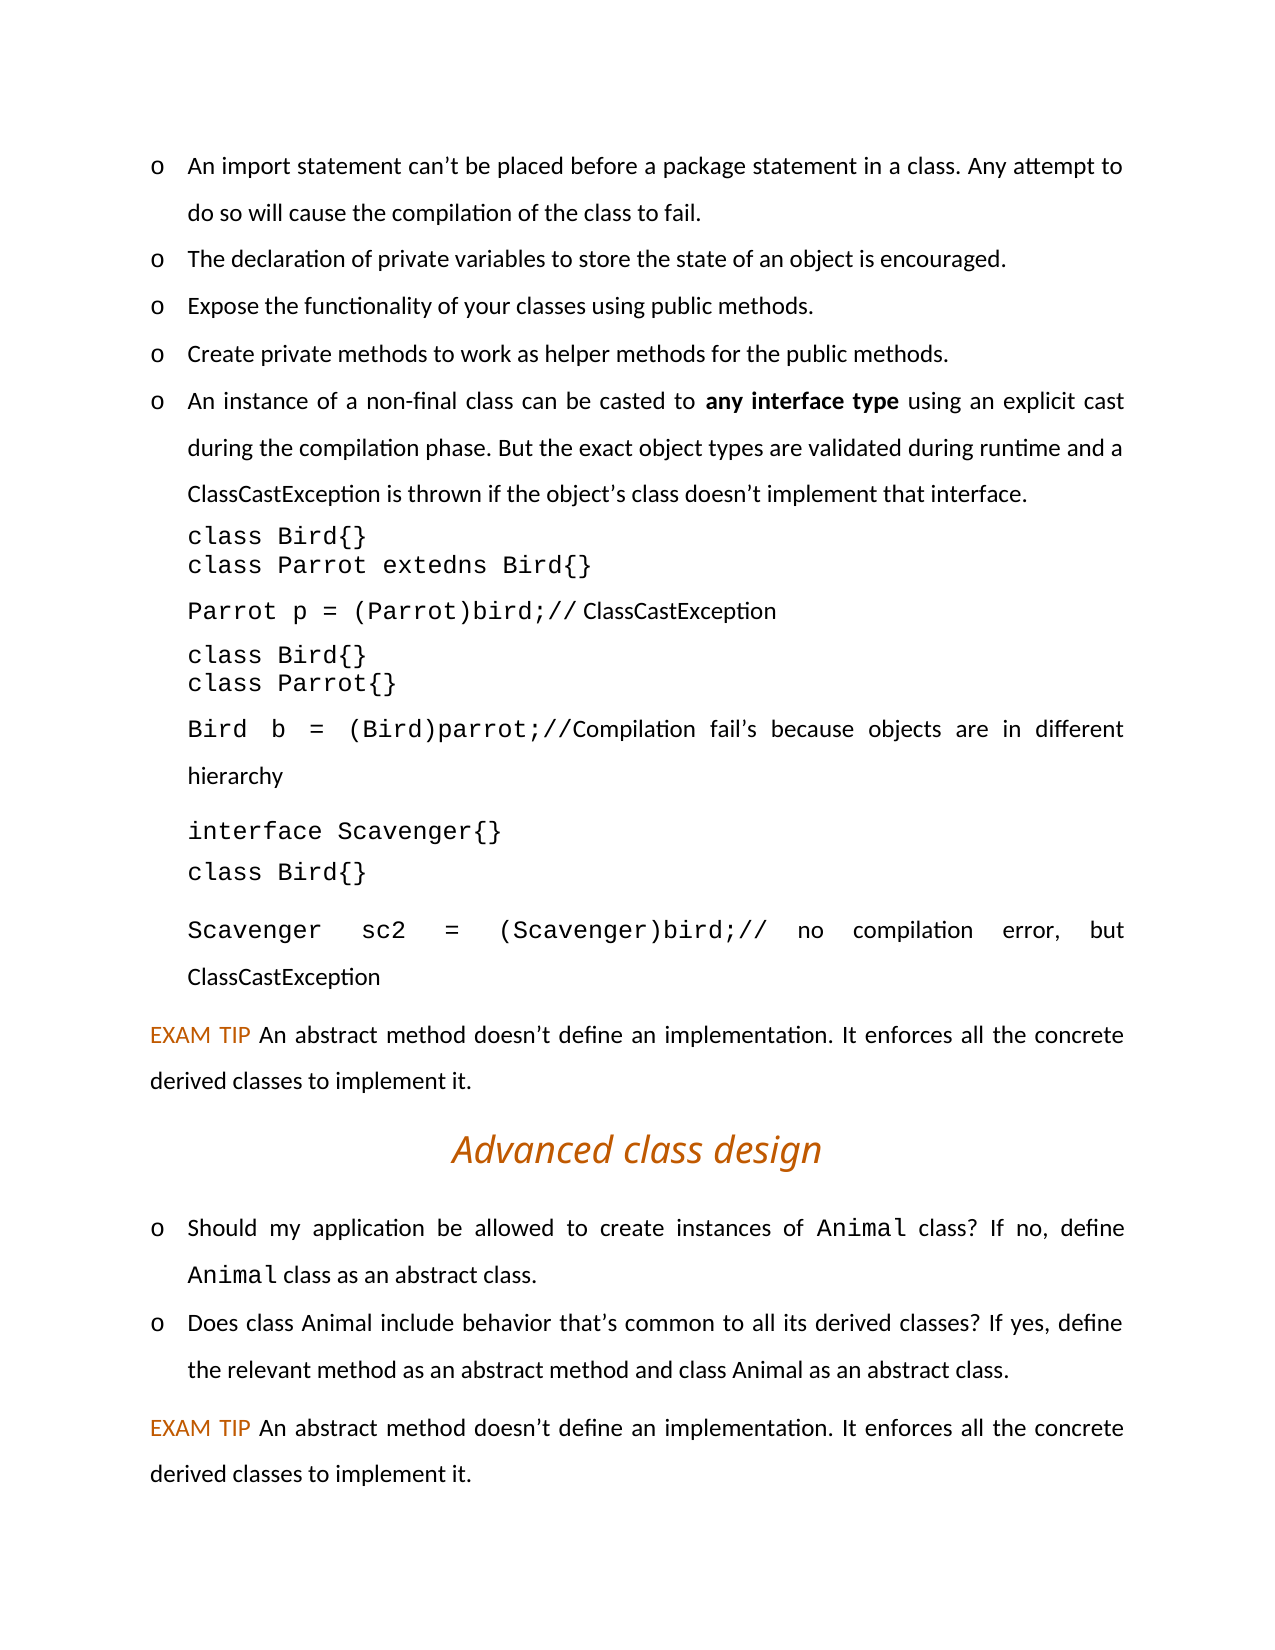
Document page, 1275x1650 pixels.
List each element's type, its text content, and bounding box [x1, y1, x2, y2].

list The declaration of private variables to store the state of an object is encouraged. [150, 243, 1125, 274]
list class Bird{} [187, 524, 1125, 552]
list Should my application be allowed to create instances of Animal class? If no, define Animal class as an abstract class. [150, 1212, 1125, 1291]
text Advanced class design [150, 1123, 1125, 1174]
text EXAM TIP An abstract method doesn’t define an implementation. It enforces all the concrete derived classes to implement it. [150, 1019, 1125, 1096]
list Does class Animal include behavior that’s common to all its derived classes? If yes, define the relevant method as an abstract method and class Animal as an abstract class. [150, 1307, 1125, 1384]
list An import statement can’t be placed before a package statement in a class. Any attempt to do so will cause the compilation of the class to fail. [150, 150, 1125, 227]
list class Bird{} [187, 642, 1125, 671]
list An instance of a non-final class can be casted to any interface type using an explicit cast during the compilation phase. But the exact object types are validated during runtime and a ClassCastException is thrown if the object’s class doesn’t implement that interface. [150, 386, 1125, 509]
text Scavenger sc2 = (Scavenger)bird;// no compilation error, but ClassCastException [187, 914, 1125, 992]
list Bird b = (Bird)parrot;//Compilation fail’s because objects are in different hierarchy [187, 713, 1125, 791]
list class Parrot{} [187, 671, 1125, 699]
list class Parrot extedns Bird{} [187, 552, 1125, 581]
list Expose the functionality of your classes using public methods. [150, 290, 1125, 322]
list Create private methods to work as helper methods for the public methods. [150, 338, 1125, 370]
text interface Scavenger{} [187, 818, 1125, 847]
list Parrot p = (Parrot)bird;// ClassCastException [187, 595, 1125, 627]
text class Bird{} [187, 859, 1125, 888]
text EXAM TIP An abstract method doesn’t define an implementation. It enforces all the concrete derived classes to implement it. [150, 1412, 1125, 1488]
